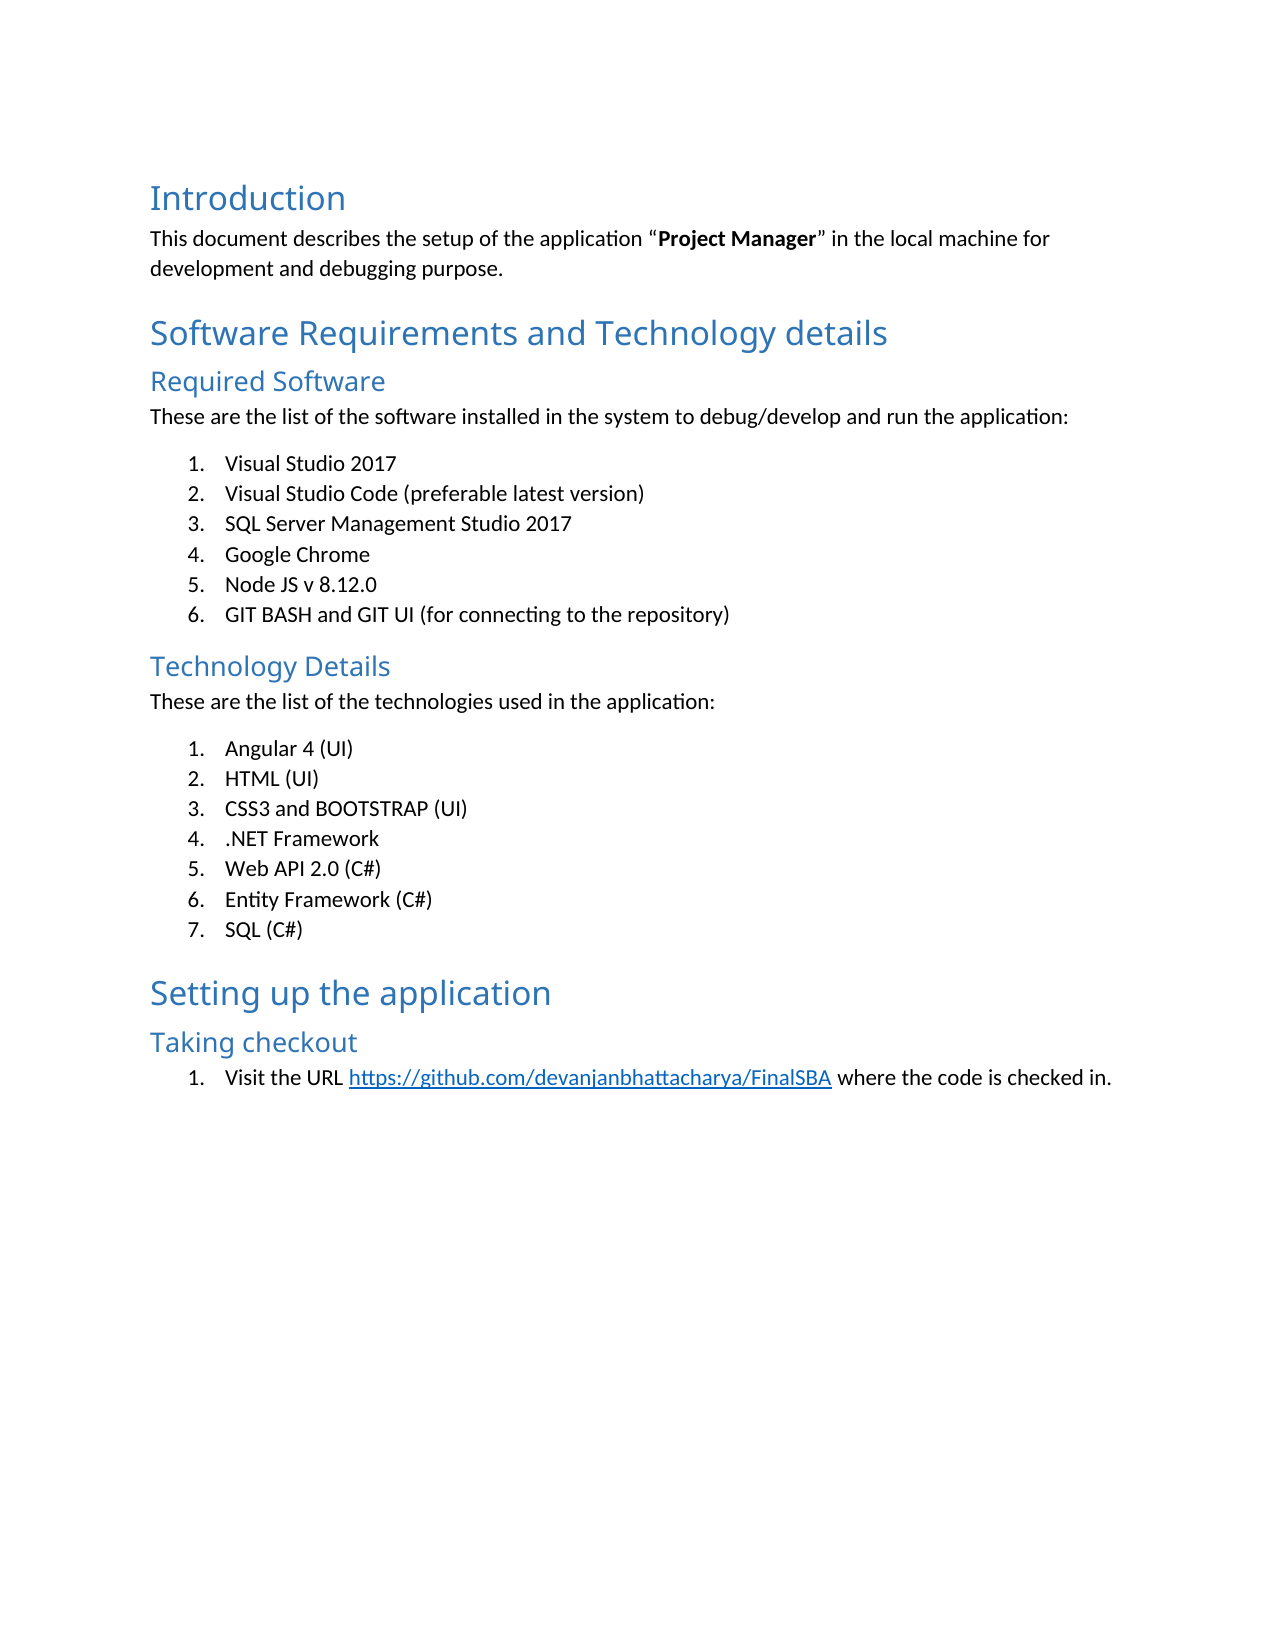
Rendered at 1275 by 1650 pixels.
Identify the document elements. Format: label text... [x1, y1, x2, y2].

subtitle Required Software [150, 362, 1125, 399]
list Visual Studio Code (preferable latest version) [187, 479, 1125, 507]
subtitle Taking checkout [150, 1023, 1125, 1060]
list HTML (UI) [187, 764, 1125, 792]
subtitle Introduction [150, 175, 1125, 220]
list .NET Framework [187, 824, 1125, 852]
list Angular 4 (UI) [187, 734, 1125, 762]
subtitle Setting up the application [150, 970, 1125, 1016]
list Web API 2.0 (C#) [187, 854, 1125, 883]
list SQL (C#) [187, 915, 1125, 943]
subtitle Technology Details [150, 647, 1125, 684]
list Visual Studio 2017 [187, 449, 1125, 477]
list CSS3 and BOOTSTRAP (UI) [187, 794, 1125, 822]
text These are the list of the technologies used in the application: [150, 687, 1125, 715]
list Visit the URL https://github.com/devanjanbhattacharya/FinalSBA where the code is checked in. [187, 1063, 1125, 1091]
list Google Chrome [187, 540, 1125, 568]
list Entity Framework (C#) [187, 885, 1125, 913]
list SQL Server Management Studio 2017 [187, 509, 1125, 538]
text This document describes the setup of the application “Project Manager” in the local machine for development and debugging purpose. [150, 224, 1125, 282]
subtitle Software Requirements and Technology details [150, 309, 1125, 355]
list GIT BASH and GIT UI (for connecting to the repository) [187, 600, 1125, 628]
list Node JS v 8.12.0 [187, 570, 1125, 598]
text These are the list of the software installed in the system to debug/develop and run the application: [150, 402, 1125, 430]
